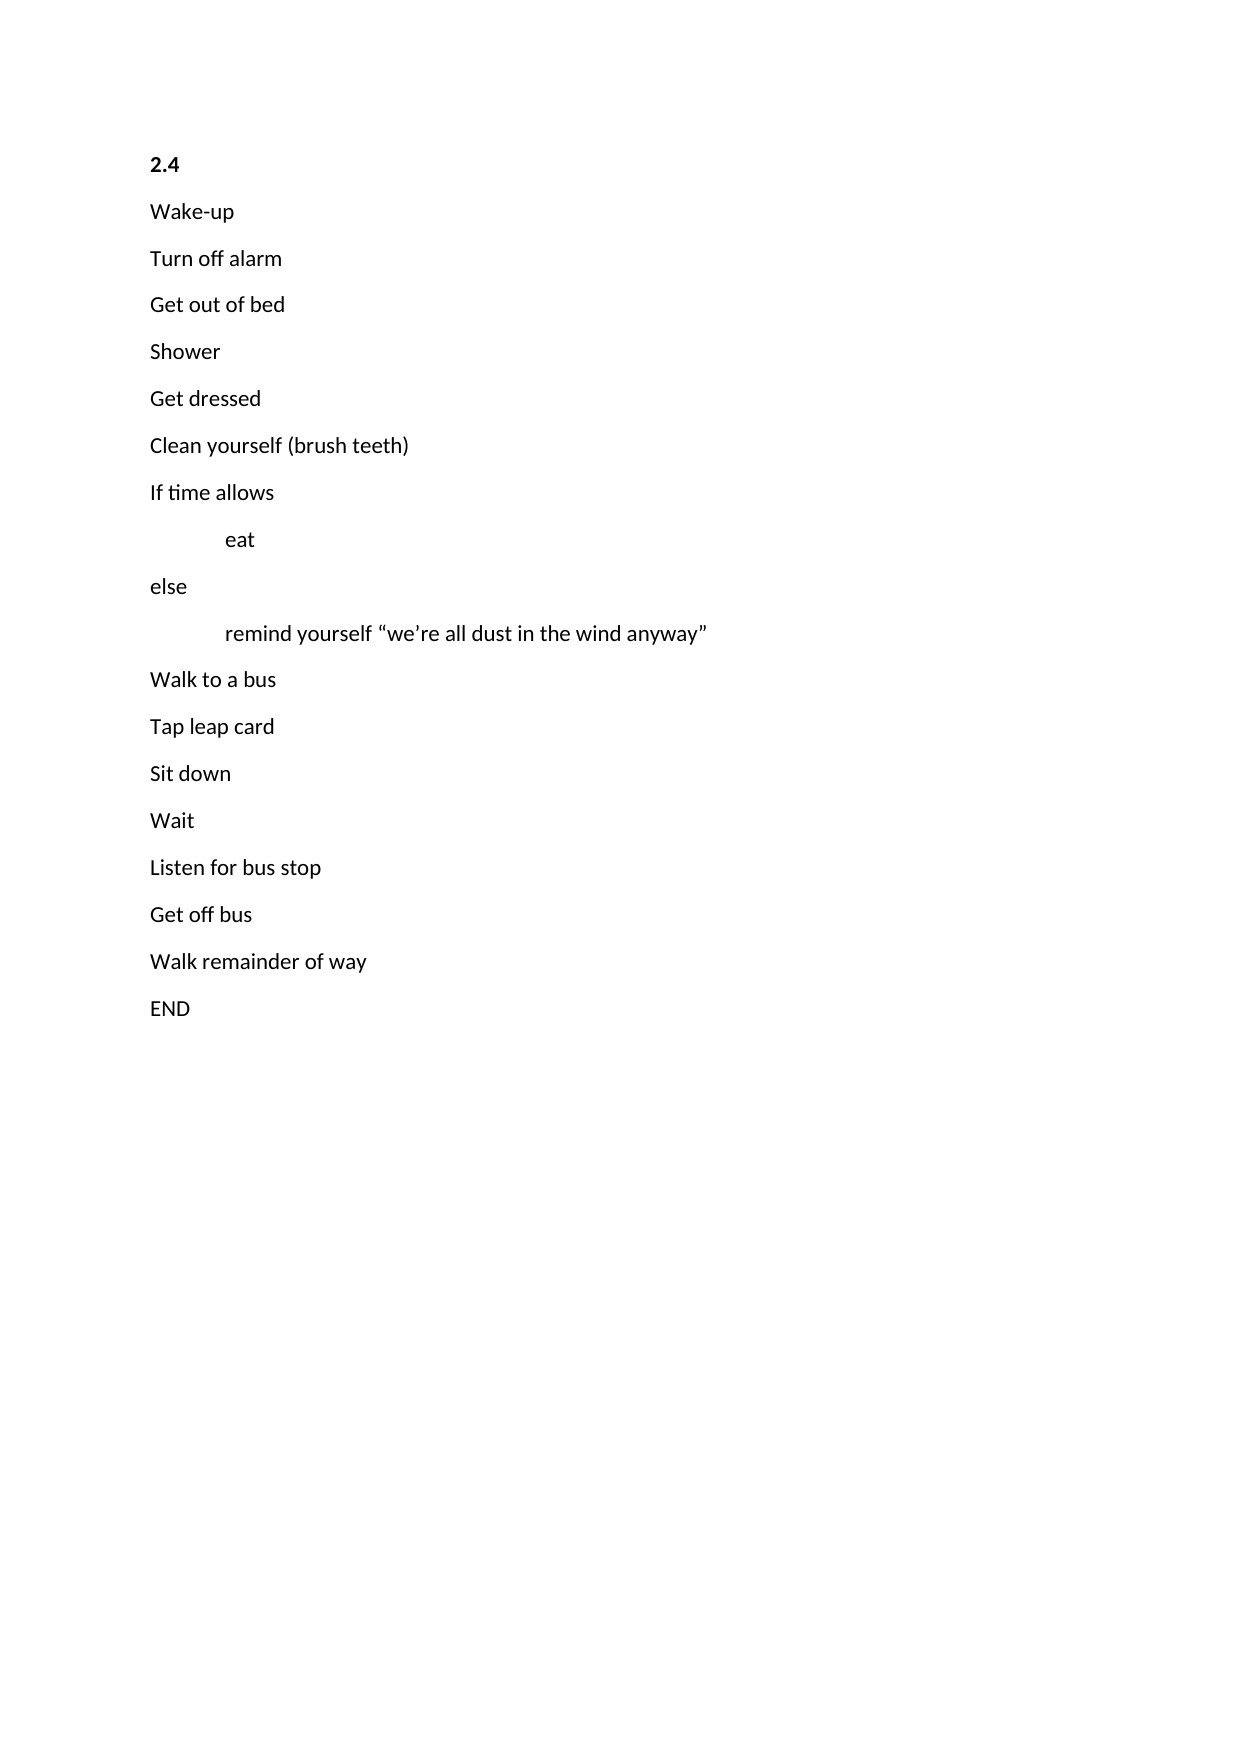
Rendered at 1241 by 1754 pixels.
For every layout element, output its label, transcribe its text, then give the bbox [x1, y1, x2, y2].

text Listen for bus stop [150, 853, 1090, 881]
text eat [150, 525, 1090, 553]
text Walk remainder of way [150, 947, 1090, 975]
text Wait [150, 806, 1090, 834]
text Shower [150, 337, 1090, 366]
text Sit down [150, 759, 1090, 787]
text Get dressed [150, 384, 1090, 412]
text If time allows [150, 478, 1090, 506]
text Turn off alarm [150, 244, 1090, 272]
text Tap leap card [150, 712, 1090, 741]
text Clean yourself (brush teeth) [150, 431, 1090, 459]
text else [150, 572, 1090, 600]
text remind yourself “we’re all dust in the wind anyway” [150, 619, 1090, 647]
text Wake-up [150, 197, 1090, 225]
text END [150, 994, 1090, 1022]
text Get out of bed [150, 291, 1090, 319]
text 2.4 [150, 150, 1090, 178]
text Walk to a bus [150, 666, 1090, 694]
text Get off bus [150, 900, 1090, 928]
